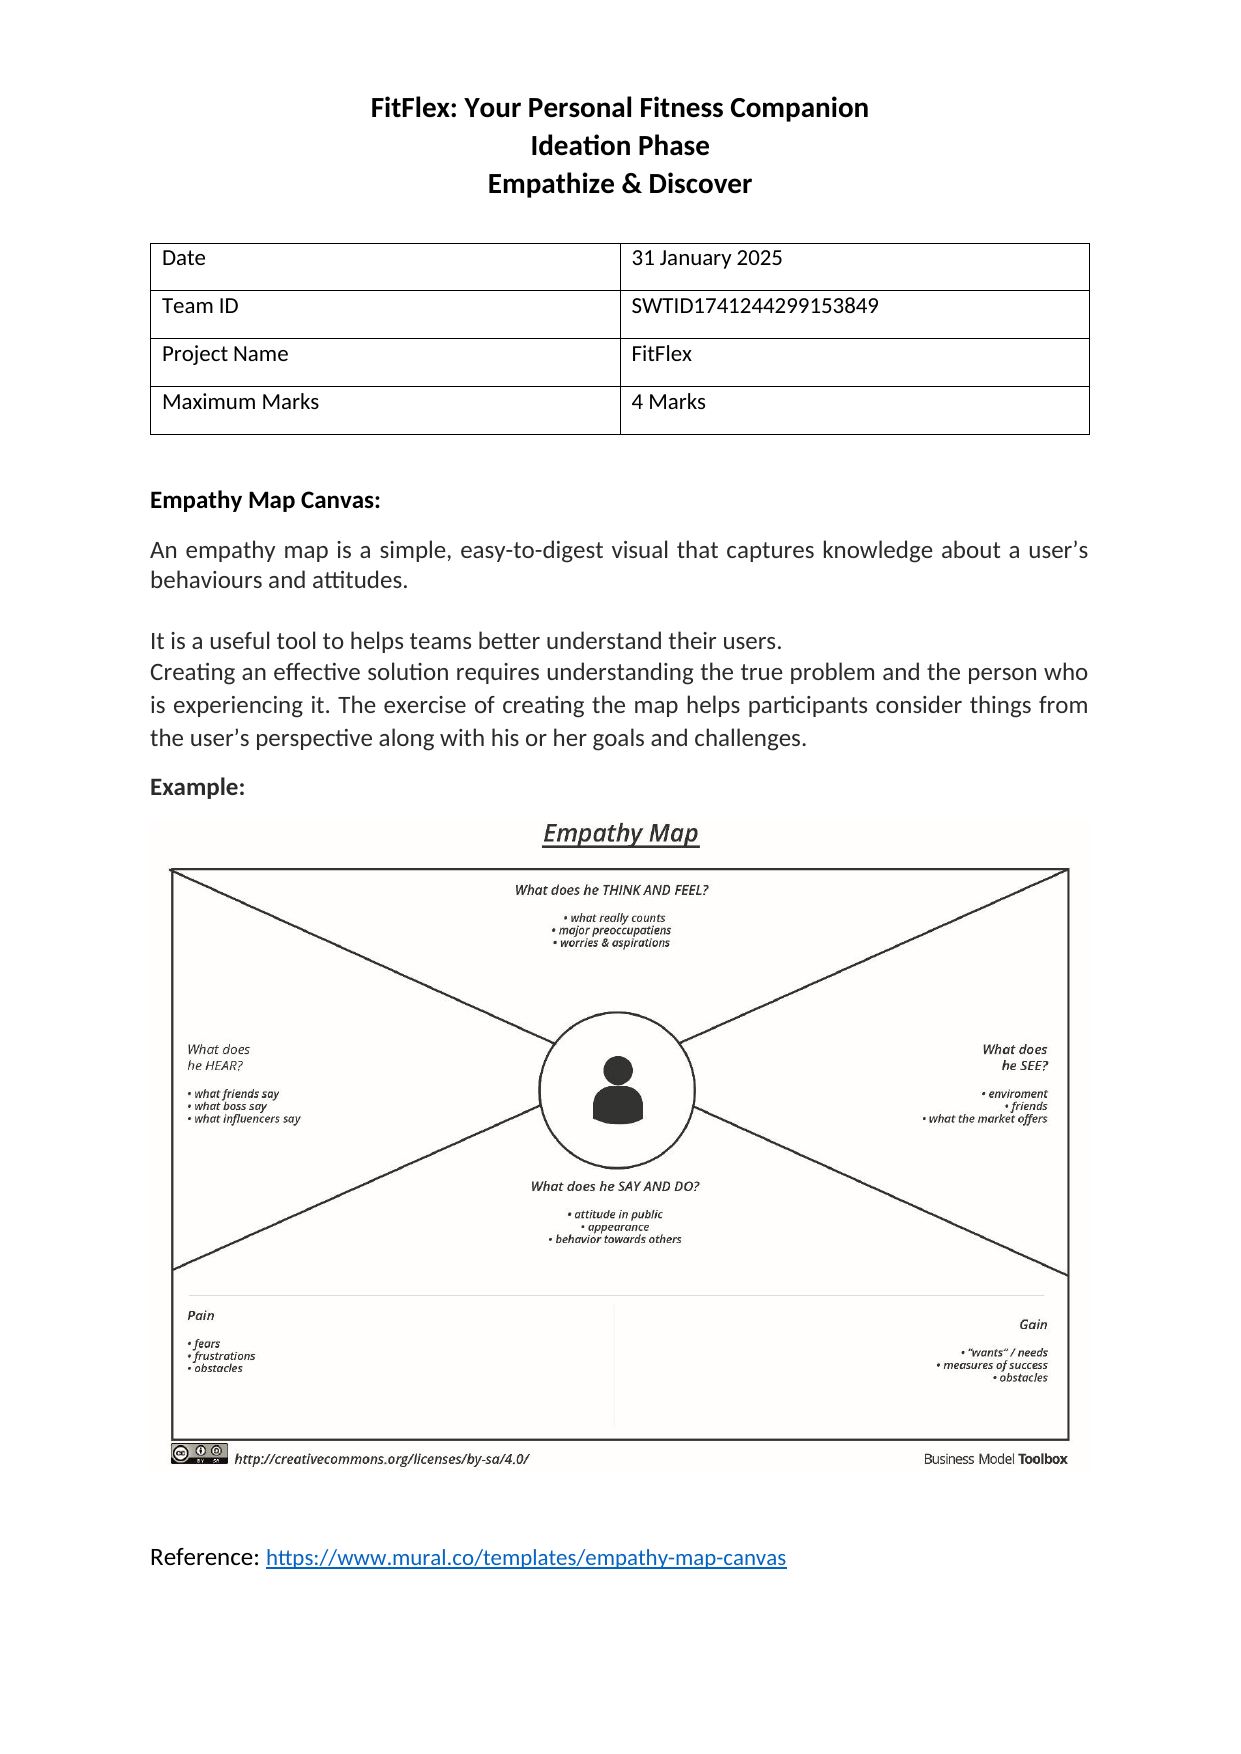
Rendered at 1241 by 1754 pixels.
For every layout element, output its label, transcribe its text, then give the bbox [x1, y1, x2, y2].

text Empathize & Discover [150, 166, 1090, 201]
text Empathy Map Canvas: [150, 484, 1090, 515]
table_cell Maximum Marks [151, 387, 620, 434]
text Ideation Phase [150, 127, 1090, 163]
text An empathy map is a simple, easy-to-digest visual that captures knowledge about a user’s behaviours and attitudes. [150, 534, 1090, 595]
table_header 31 January 2025 [621, 244, 1089, 290]
table_cell Project Name [151, 339, 620, 386]
text Example: [150, 771, 1090, 802]
table_cell Team ID [151, 291, 620, 338]
table_cell 4 Marks [621, 387, 1089, 434]
table_header Date [151, 244, 620, 290]
picture [150, 821, 1091, 1473]
table_cell SWTID1741244299153849 [621, 291, 1089, 338]
text It is a useful tool to helps teams better understand their users. [150, 625, 1090, 656]
text Creating an effective solution requires understanding the true problem and the person who is experiencing it. The exercise of creating the map helps participants consider things from the user’s perspective along with his or her goals and challenges. [150, 656, 1090, 752]
text Reference: https://www.mural.co/templates/empathy-map-canvas [150, 1541, 1090, 1572]
text FitFlex: Your Personal Fitness Companion [150, 89, 1090, 124]
table_cell FitFlex [621, 339, 1089, 386]
